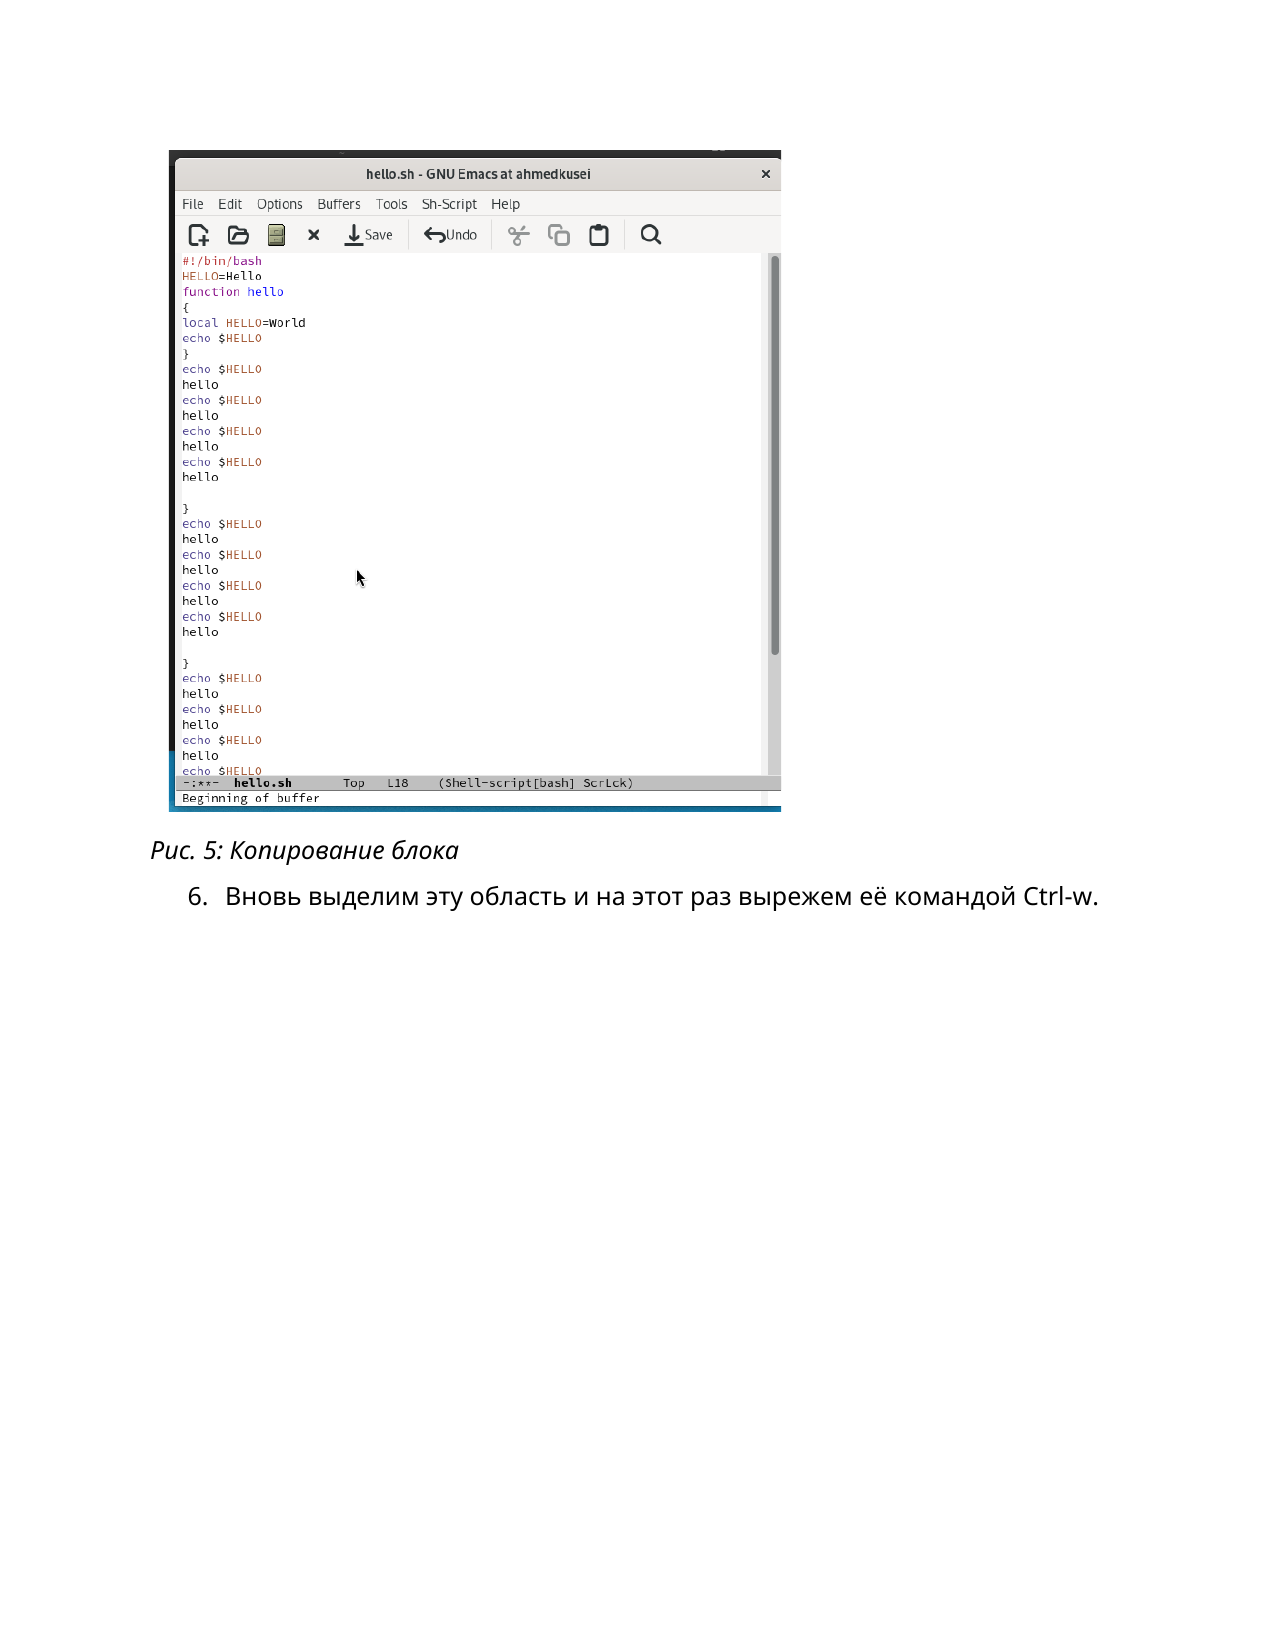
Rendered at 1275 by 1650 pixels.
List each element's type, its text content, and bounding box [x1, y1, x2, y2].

list Вновь выделим эту область и на этот раз вырежем её командой Ctrl-w. [187, 879, 1125, 913]
picture [168, 150, 782, 812]
text Рис. 5: Копирование блока [150, 832, 1125, 866]
